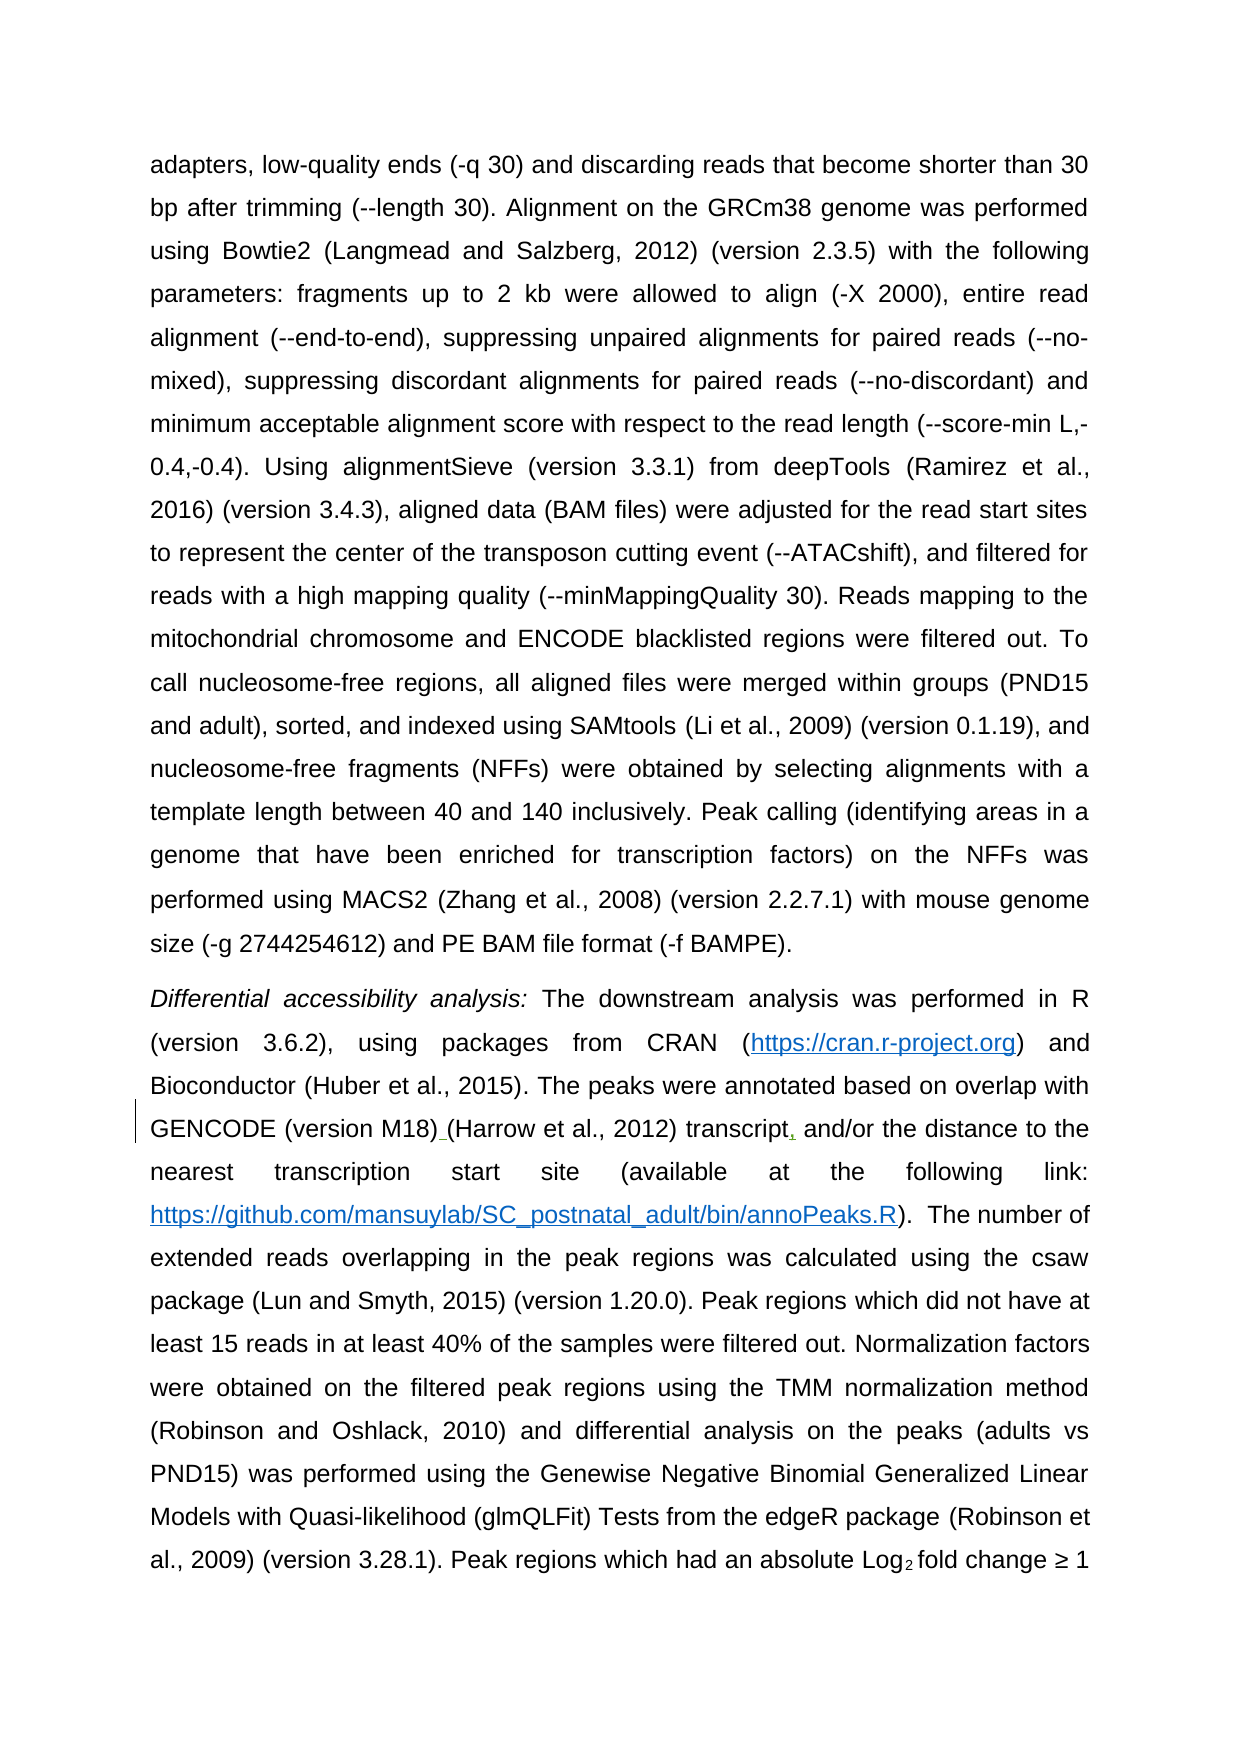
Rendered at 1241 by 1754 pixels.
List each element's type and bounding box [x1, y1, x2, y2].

text [150, 150, 1090, 958]
text [150, 984, 1090, 1574]
